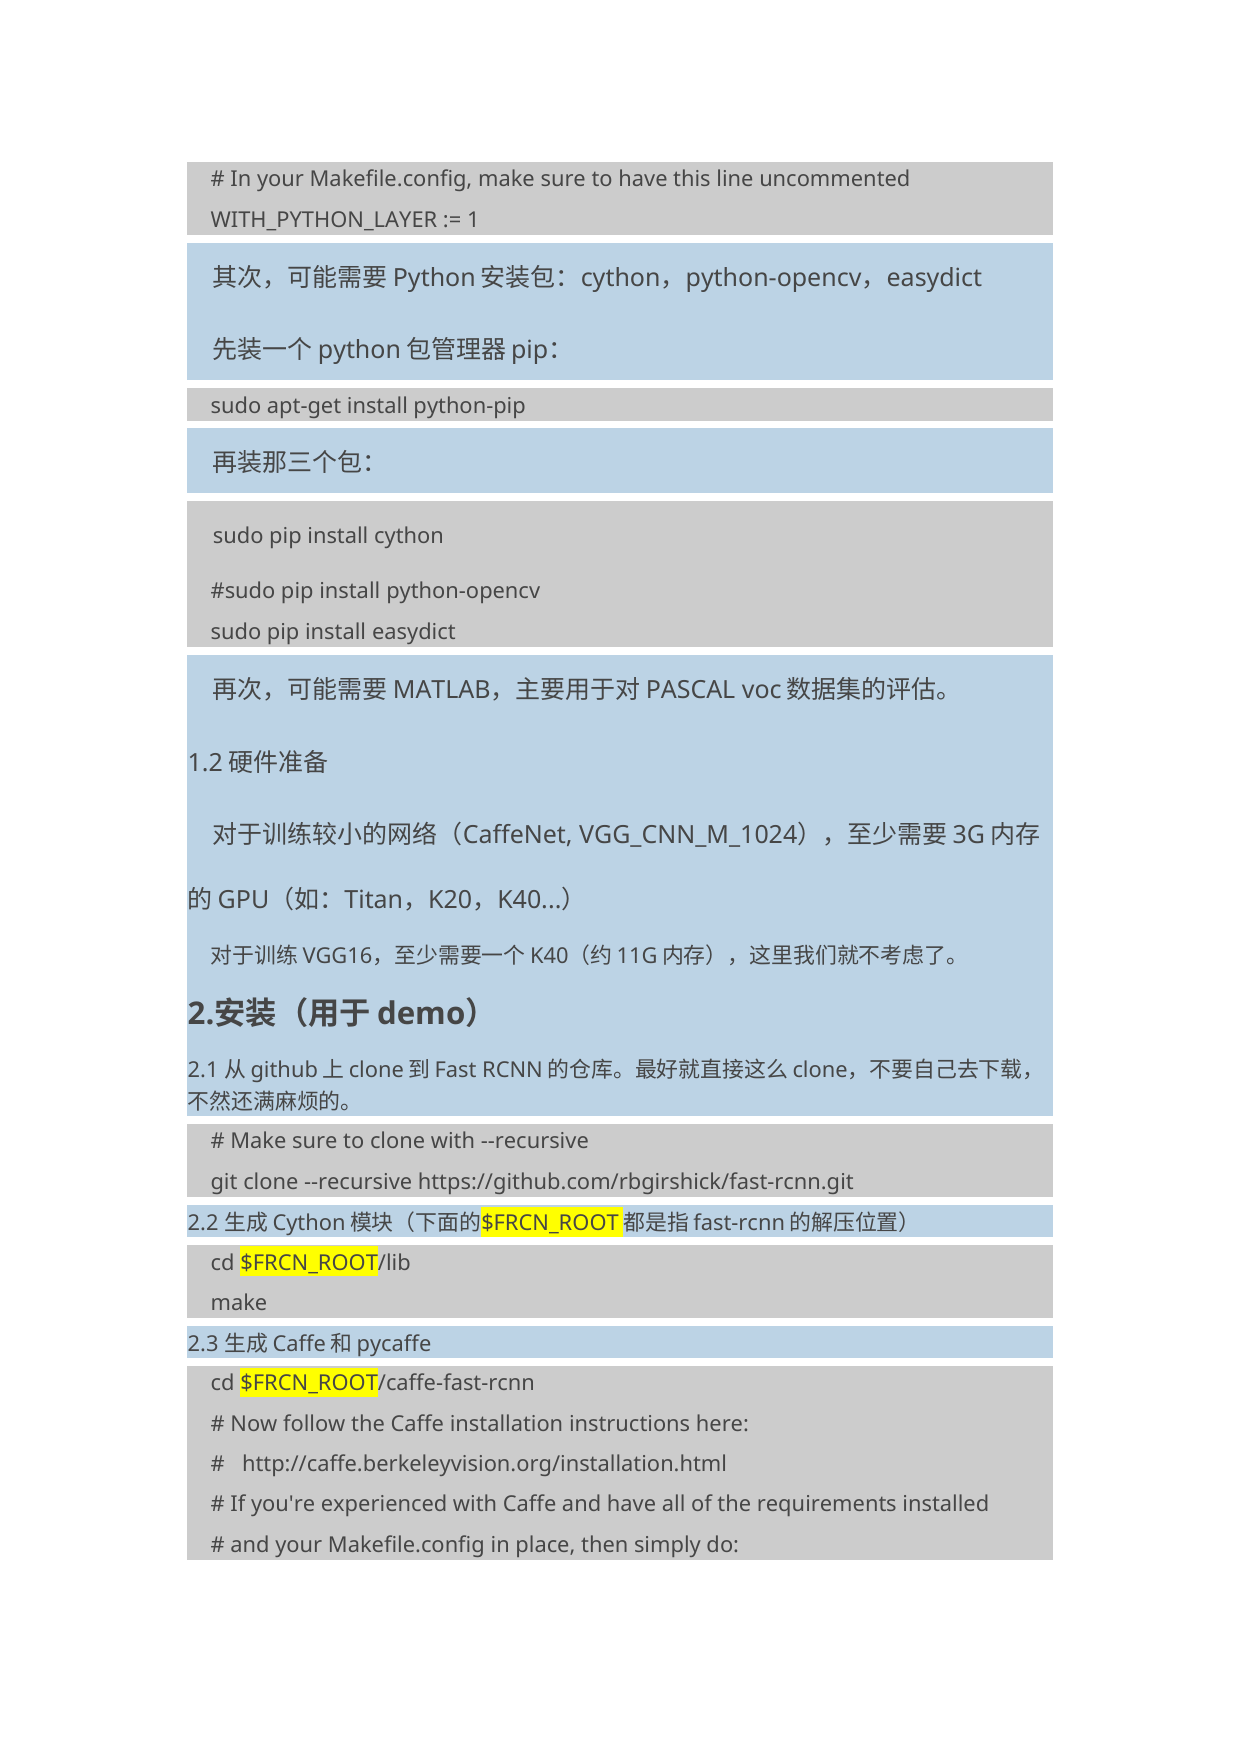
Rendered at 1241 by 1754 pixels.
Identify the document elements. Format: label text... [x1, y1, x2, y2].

text # In your Makefile.config, make sure to have this line uncommented [187, 162, 1053, 194]
text WITH_PYTHON_LAYER := 1 [187, 202, 1053, 235]
text 其次，可能需要Python安装包：cython，python-opencv，easydict [187, 243, 1053, 308]
text 再装那三个包： [187, 428, 1053, 493]
text 2.3 生成Caffe和pycaffe [187, 1326, 1053, 1358]
text # http://caffe.berkeleyvision.org/installation.html [187, 1447, 1053, 1479]
text # Make sure to clone with --recursive [187, 1124, 1053, 1157]
text 2.安装（用于demo） [187, 978, 1053, 1043]
text sudo pip install cython [187, 501, 1053, 566]
text 再次，可能需要MATLAB，主要用于对PASCAL voc数据集的评估。 [187, 655, 1053, 720]
text 2.1 从github上clone到Fast RCNN的仓库。最好就直接这么clone，不要自己去下载，不然还满麻烦的。 [187, 1051, 1053, 1116]
text make [187, 1285, 1053, 1318]
text # Now follow the Caffe installation instructions here: [187, 1406, 1053, 1439]
text cd $FRCN_ROOT/lib [187, 1245, 1053, 1278]
text 1.2 硬件准备 [187, 728, 1053, 793]
text 对于训练较小的网络（CaffeNet, VGG_CNN_M_1024），至少需要3G内存的GPU（如：Titan，K20，K40...） [187, 800, 1053, 930]
text 2.2 生成Cython模块（下面的$FRCN_ROOT都是指fast-rcnn的解压位置） [187, 1205, 1053, 1237]
text # If you're experienced with Caffe and have all of the requirements installed [187, 1487, 1053, 1519]
text 对于训练VGG16，至少需要一个K40（约11G内存），这里我们就不考虑了。 [187, 938, 1053, 971]
text sudo apt-get install python-pip [187, 388, 1053, 421]
text git clone --recursive https://github.com/rbgirshick/fast-rcnn.git [187, 1164, 1053, 1197]
text sudo pip install easydict [187, 614, 1053, 647]
text #sudo pip install python-opencv [187, 574, 1053, 607]
text 先装一个python包管理器pip： [187, 315, 1053, 380]
text cd $FRCN_ROOT/caffe-fast-rcnn [187, 1366, 1053, 1398]
text # and your Makefile.config in place, then simply do: [187, 1527, 1053, 1560]
